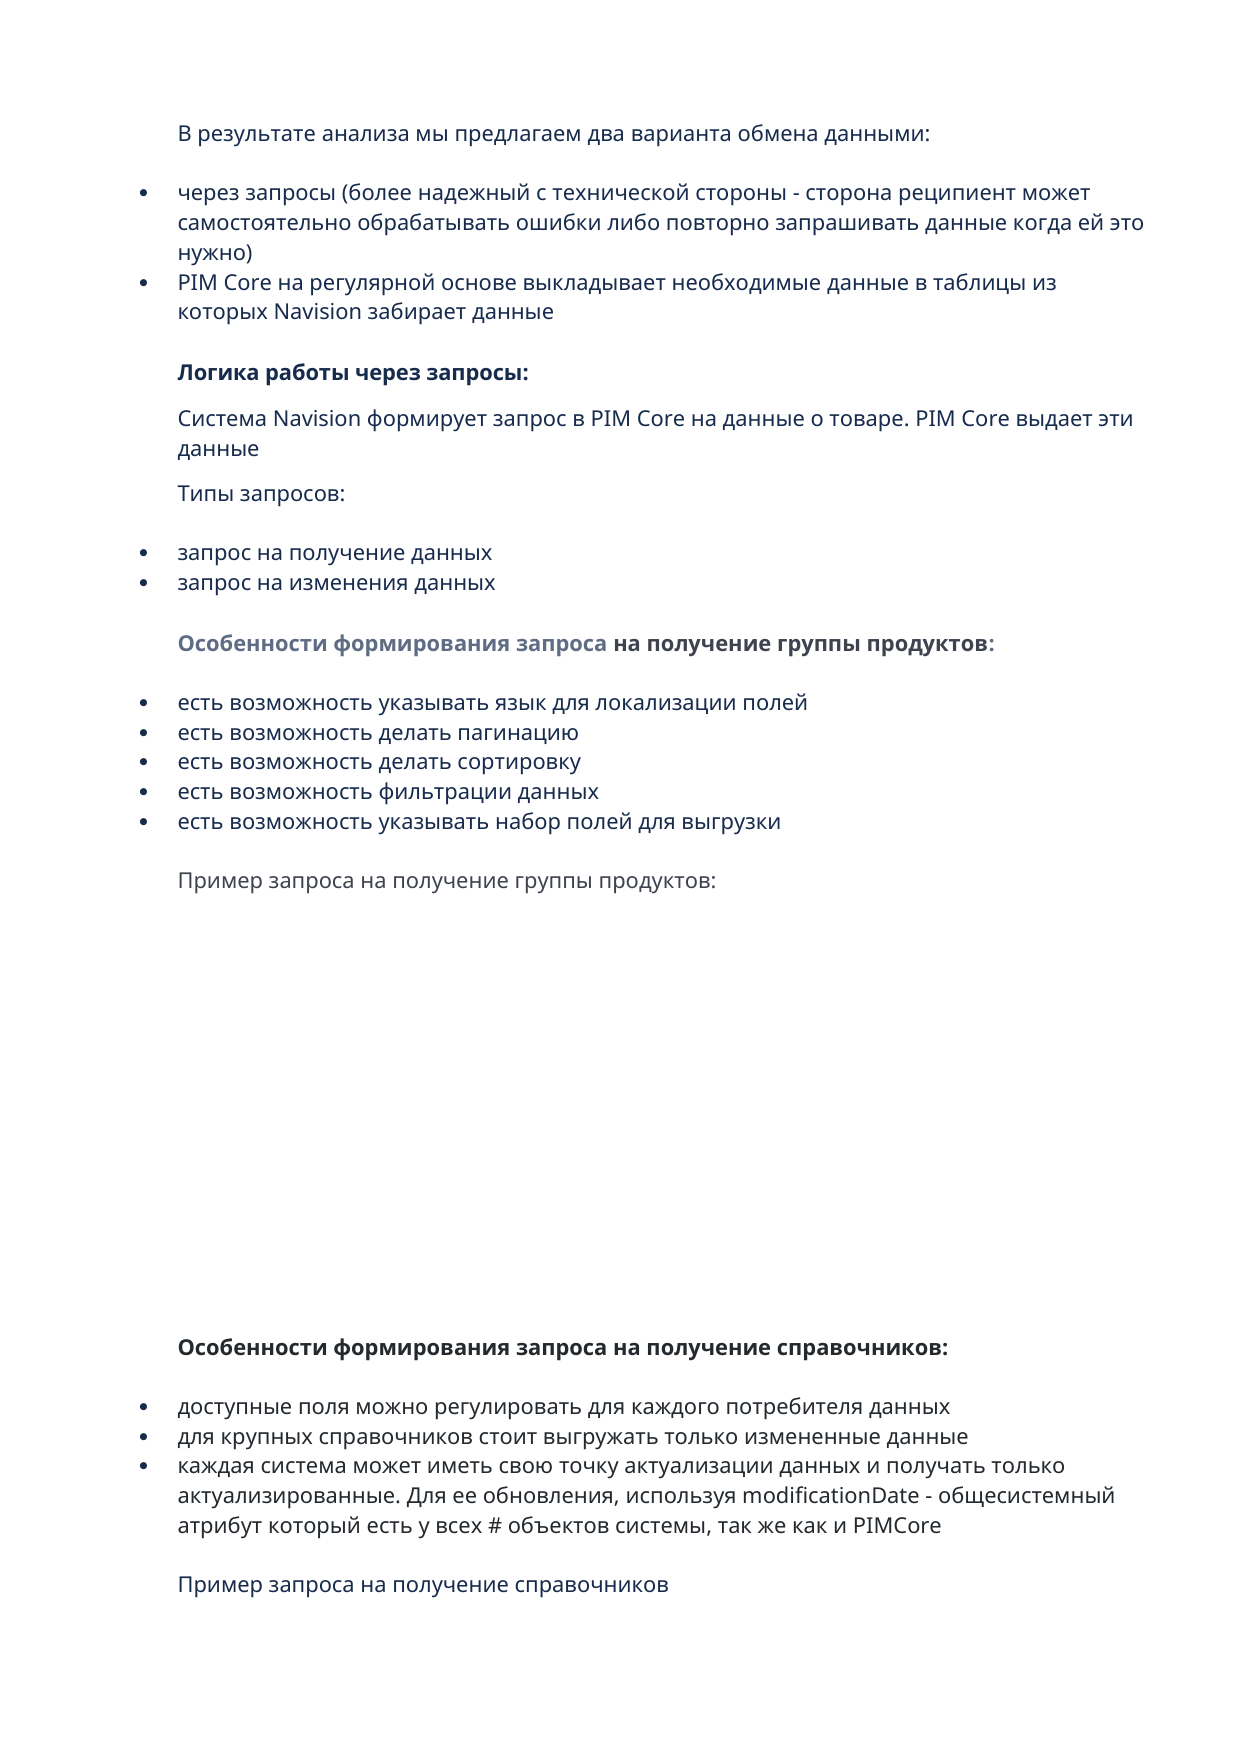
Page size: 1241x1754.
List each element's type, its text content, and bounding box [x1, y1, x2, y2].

text Типы запросов: [177, 478, 1152, 508]
text Особенности формирования запроса на получение справочников: [177, 1332, 1152, 1362]
list есть возможность делать пагинацию [140, 716, 1152, 746]
list PIM Core на регулярной основе выкладывает необходимые данные в таблицы из которых Navision забирает данные [140, 266, 1152, 326]
list есть возможность фильтрации данных [140, 776, 1152, 806]
text Пример запроса на получение справочников [177, 1569, 1152, 1599]
text В результате анализа мы предлагаем два варианта обмена данными: [177, 118, 1152, 148]
text Особенности формирования запроса на получение группы продуктов: [177, 628, 1152, 657]
list запрос на получение данных [140, 537, 1152, 567]
text Пример запроса на получение группы продуктов: [177, 865, 1152, 894]
list есть возможность указывать язык для локализации полей [140, 687, 1152, 716]
text Логика работы через запросы: [177, 357, 1152, 387]
list есть возможность делать сортировку [140, 746, 1152, 776]
list есть возможность указывать набор полей для выгрузки [140, 806, 1152, 836]
list запрос на изменения данных [140, 567, 1152, 596]
list через запросы (более надежный с технической стороны - сторона реципиент может самостоятельно обрабатывать ошибки либо повторно запрашивать данные когда ей это нужно) [140, 177, 1152, 266]
text Система Navision формирует запрос в PIM Core на данные о товаре. PIM Core выдает эти данные [177, 403, 1152, 462]
list доступные поля можно регулировать для каждого потребителя данных [140, 1391, 1152, 1421]
list каждая система может иметь свою точку актуализации данных и получать только актуализированные. Для ее обновления, используя modificationDate - общесистемный атрибут который есть у всех # объектов системы, так же как и PIMCore [140, 1451, 1152, 1540]
list для крупных справочников стоит выгружать только измененные данные [140, 1421, 1152, 1451]
